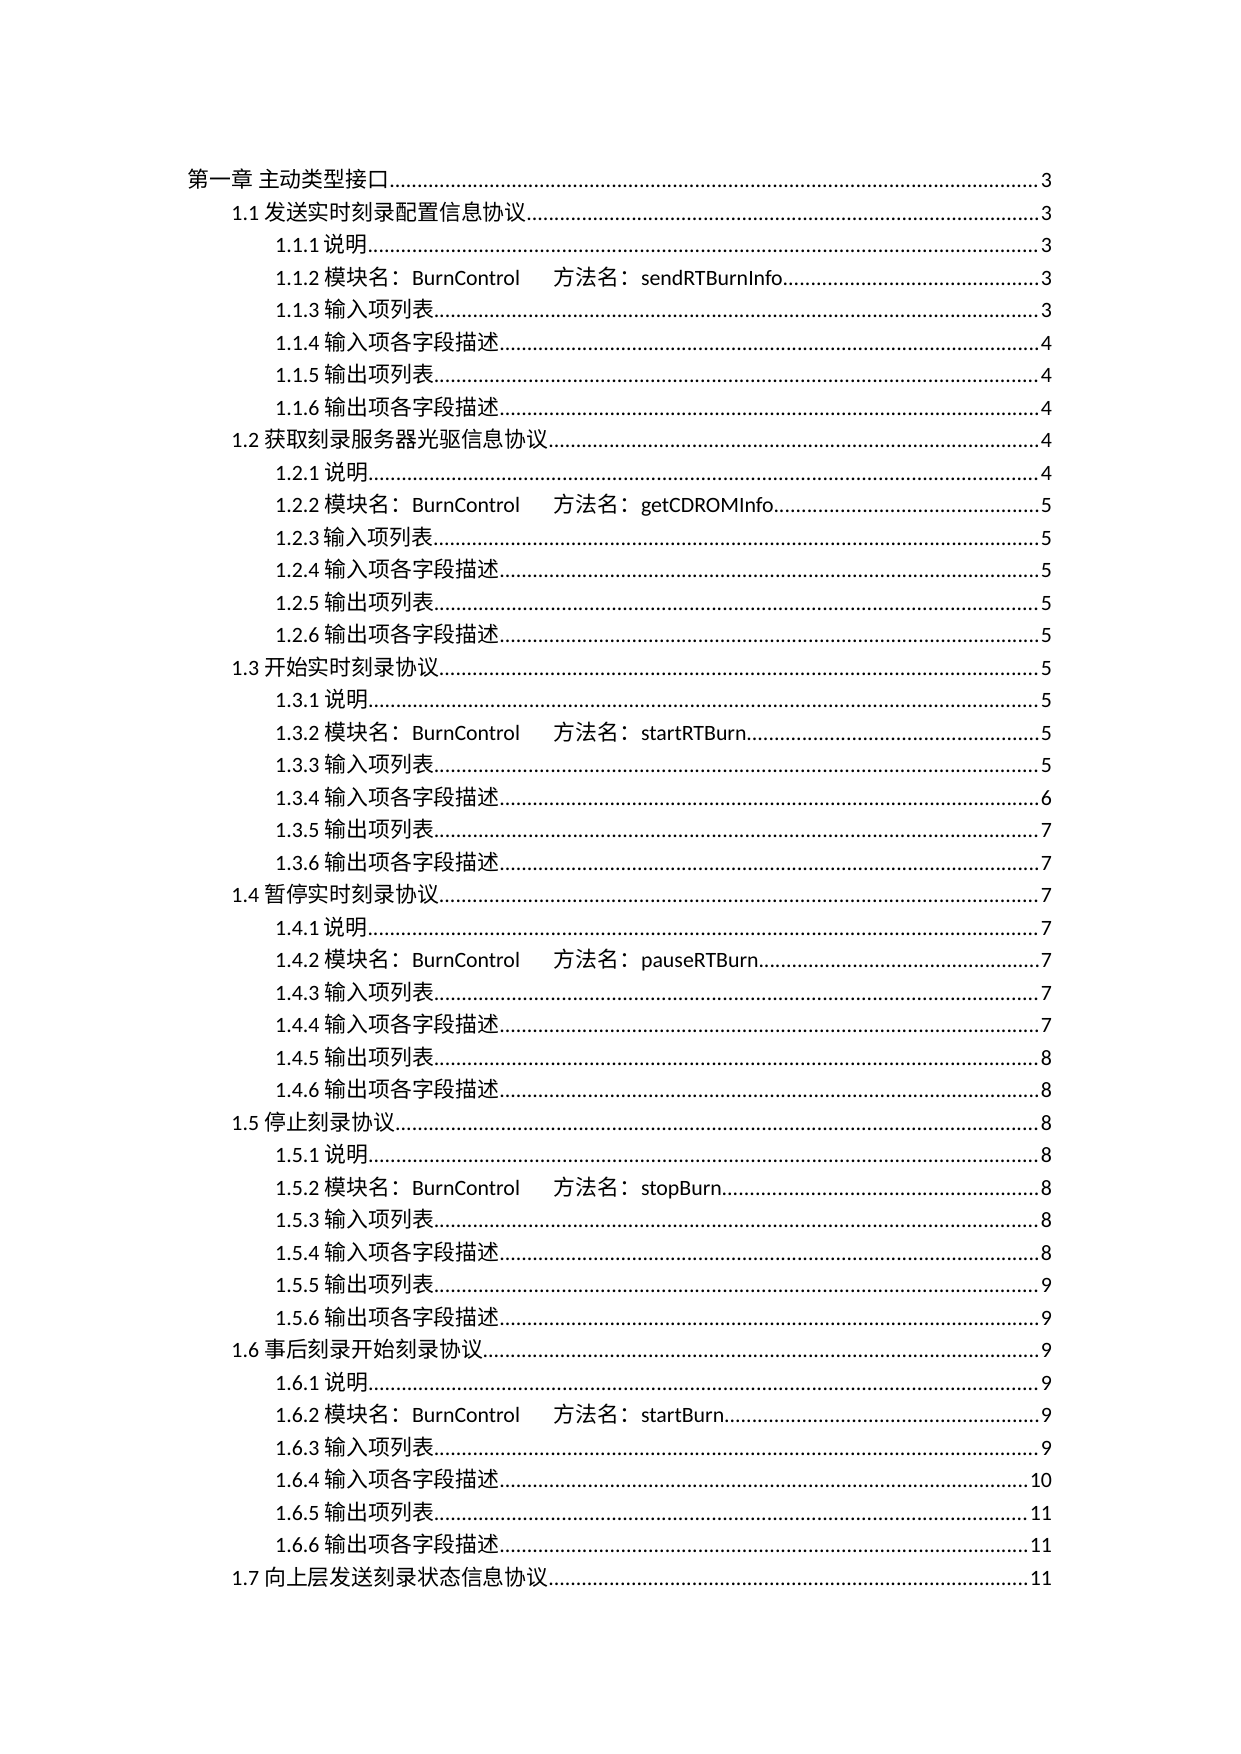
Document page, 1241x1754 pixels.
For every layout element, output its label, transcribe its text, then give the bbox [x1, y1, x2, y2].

text 1.2.3输入项列表 5 [275, 519, 1053, 552]
text 1.4.1说明 7 [275, 909, 1053, 942]
text 1.1.4 输入项各字段描述 4 [275, 324, 1053, 357]
text 1.1.1说明 3 [275, 227, 1053, 259]
text 1.2.4 输入项各字段描述 5 [275, 552, 1053, 584]
text 1.4 暂停实时刻录协议 7 [231, 877, 1053, 909]
text 1.5 停止刻录协议 8 [231, 1104, 1053, 1137]
text 1.3.2 模块名：BurnControl 方法名：startRTBurn 5 [275, 714, 1053, 747]
text 1.6.1 说明 9 [275, 1364, 1053, 1397]
text 1.6 事后刻录开始刻录协议 9 [231, 1332, 1053, 1364]
text 1.3.6 输出项各字段描述 7 [275, 844, 1053, 877]
text 1.1 发送实时刻录配置信息协议 3 [231, 194, 1053, 227]
text 第一章 主动类型接口 3 [187, 162, 1053, 194]
text 1.3.3 输入项列表 5 [275, 747, 1053, 779]
text 1.4.3 输入项列表 7 [275, 974, 1053, 1007]
text 1.5.3 输入项列表 8 [275, 1202, 1053, 1234]
text 1.2 获取刻录服务器光驱信息协议 4 [231, 422, 1053, 454]
text 1.6.3 输入项列表 9 [275, 1429, 1053, 1462]
text 1.1.2 模块名：BurnControl 方法名：sendRTBurnInfo 3 [275, 259, 1053, 292]
text 1.4.5 输出项列表 8 [275, 1039, 1053, 1072]
text 1.3.4 输入项各字段描述 6 [275, 779, 1053, 812]
text 1.6.4 输入项各字段描述 10 [275, 1462, 1053, 1494]
text 1.1.5 输出项列表 4 [275, 357, 1053, 389]
text 1.2.6 输出项各字段描述 5 [275, 617, 1053, 649]
text 1.3.5 输出项列表 7 [275, 812, 1053, 844]
text 1.5.1 说明 8 [275, 1137, 1053, 1169]
text 1.6.2 模块名：BurnControl 方法名：startBurn 9 [275, 1397, 1053, 1429]
text 1.5.6 输出项各字段描述 9 [275, 1299, 1053, 1332]
text 1.3 开始实时刻录协议 5 [231, 649, 1053, 682]
text 1.1.3 输入项列表 3 [275, 292, 1053, 324]
text 1.4.4 输入项各字段描述 7 [275, 1007, 1053, 1039]
text 1.6.5 输出项列表 11 [275, 1494, 1053, 1527]
text 1.2.5 输出项列表 5 [275, 584, 1053, 617]
text 1.2.2 模块名：BurnControl 方法名：getCDROMInfo 5 [275, 487, 1053, 519]
text 1.4.2 模块名：BurnControl 方法名：pauseRTBurn 7 [275, 942, 1053, 974]
text 1.3.1 说明 5 [275, 682, 1053, 714]
text 1.5.4 输入项各字段描述 8 [275, 1234, 1053, 1267]
text 1.6.6 输出项各字段描述 11 [275, 1527, 1053, 1559]
text 1.2.1 说明 4 [275, 454, 1053, 487]
text 1.5.2 模块名：BurnControl 方法名：stopBurn 8 [275, 1169, 1053, 1202]
text 1.5.5 输出项列表 9 [275, 1267, 1053, 1299]
text 1.1.6 输出项各字段描述 4 [275, 389, 1053, 422]
text 1.4.6 输出项各字段描述 8 [275, 1072, 1053, 1104]
text 1.7 向上层发送刻录状态信息协议 11 [231, 1559, 1053, 1592]
